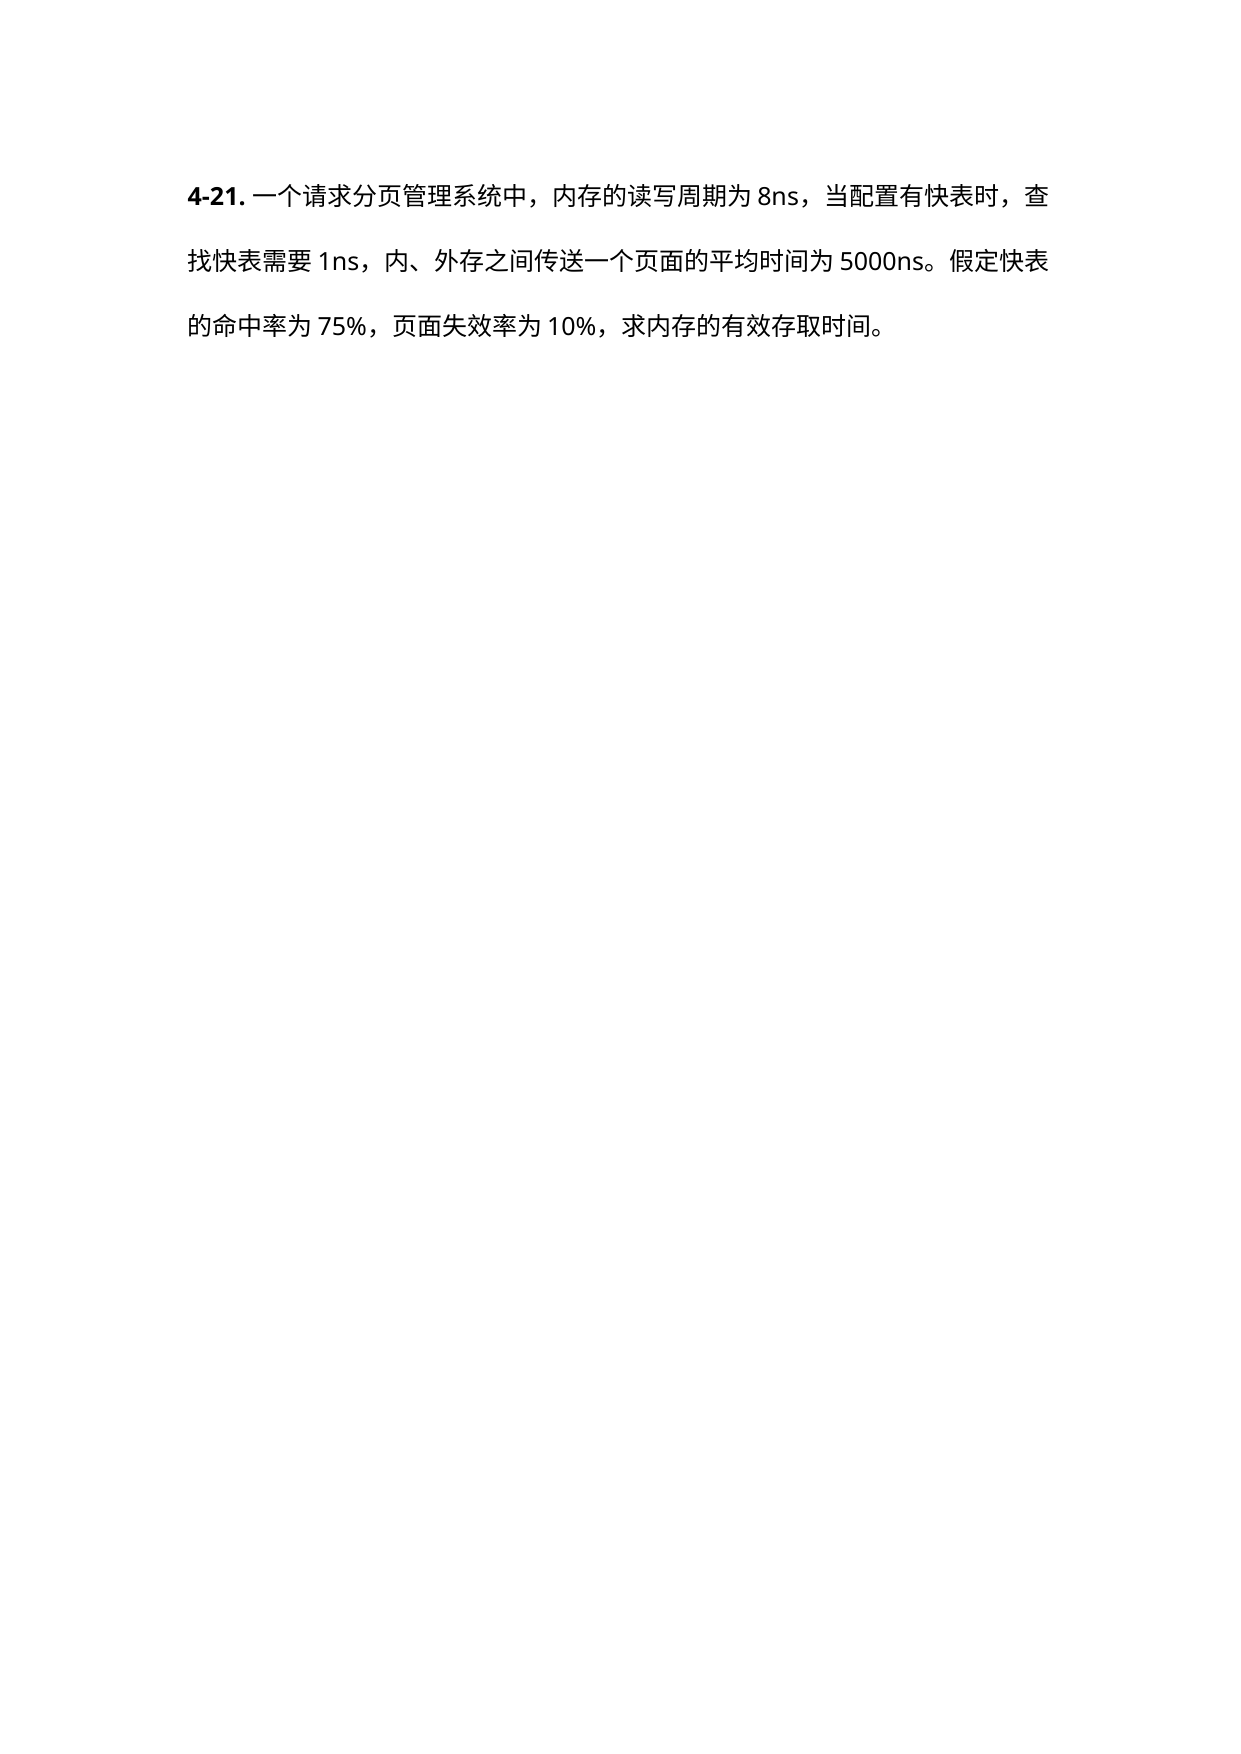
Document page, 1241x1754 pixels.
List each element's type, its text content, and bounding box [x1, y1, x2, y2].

subtitle 4-21. 一个请求分页管理系统中，内存的读写周期为8ns，当配置有快表时，查找快表需要1ns，内、外存之间传送一个页面的平均时间为5000ns。假定快表的命中率为75%，页面失效率为10%，求内存的有效存取时间。 [187, 162, 1053, 357]
